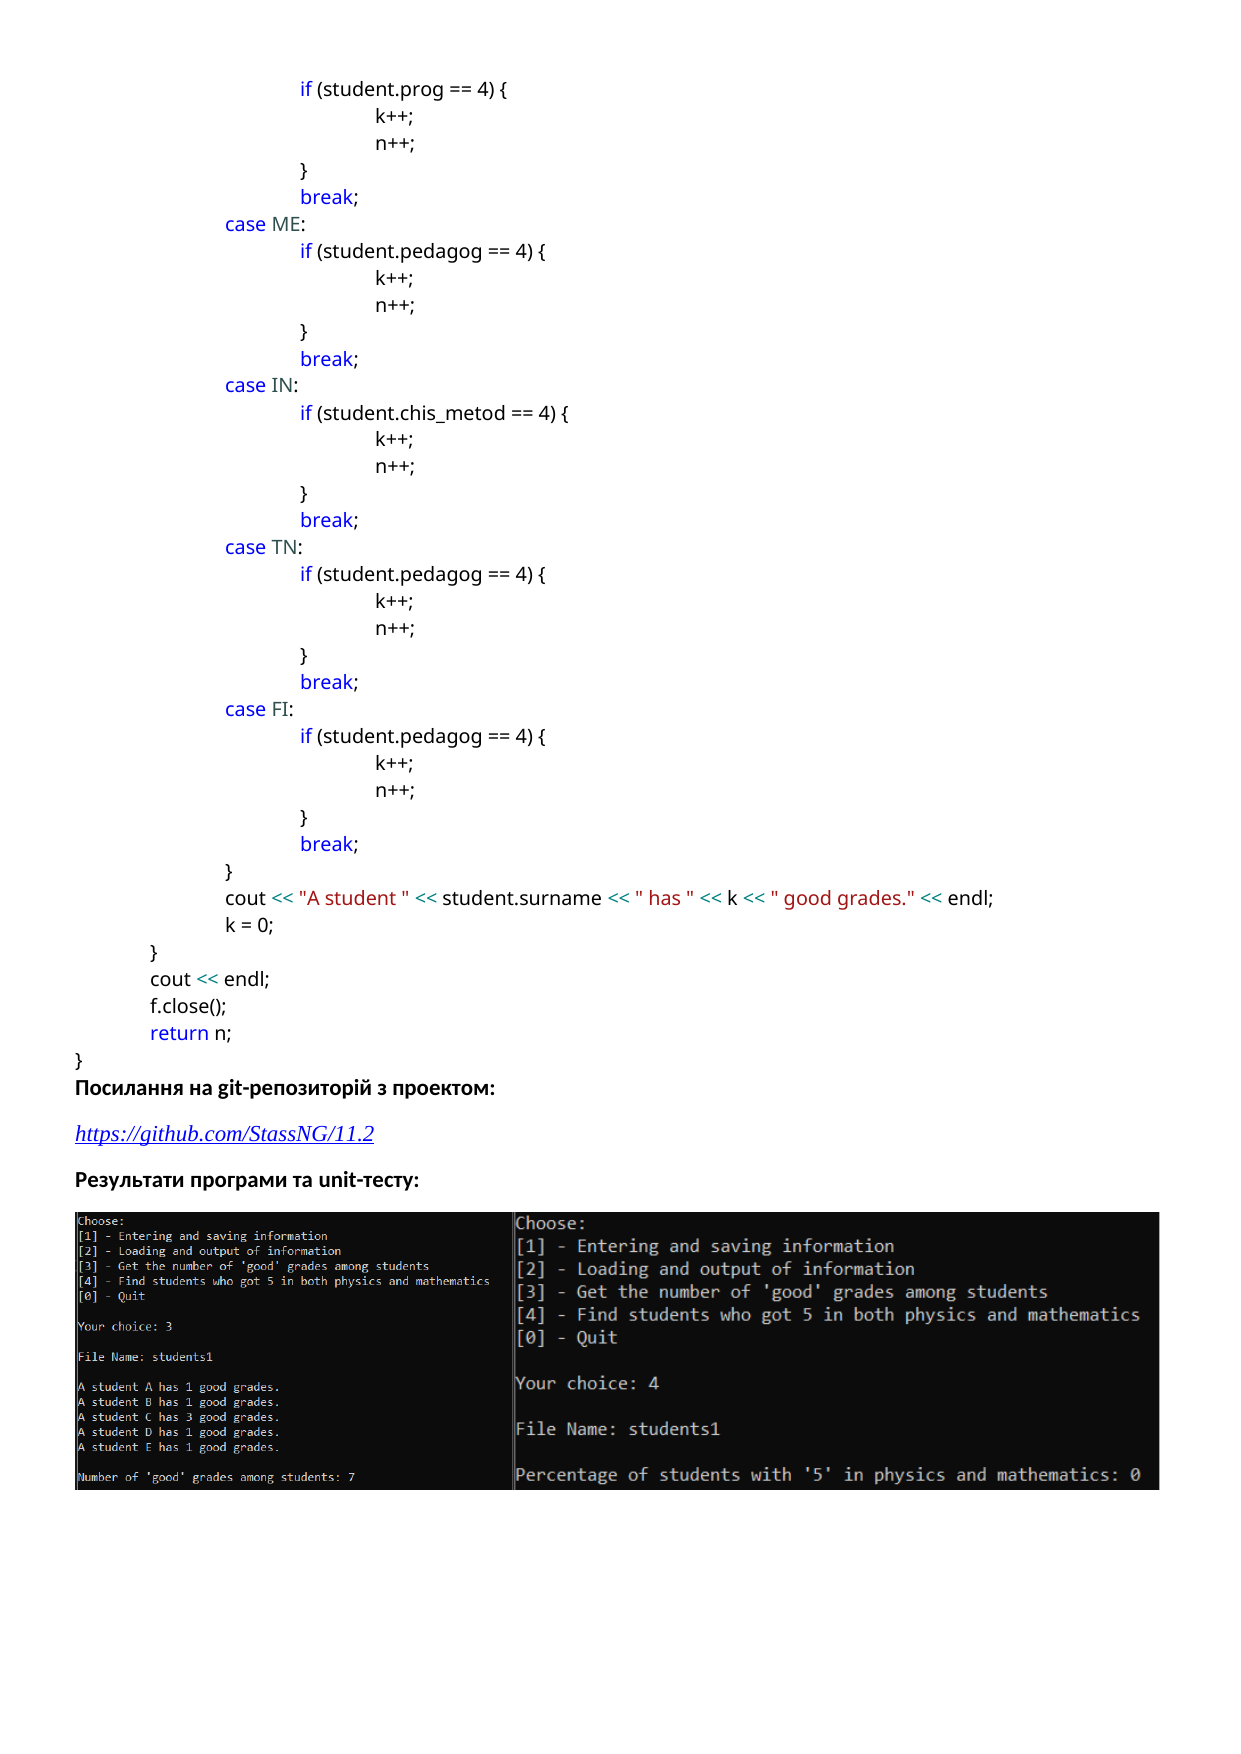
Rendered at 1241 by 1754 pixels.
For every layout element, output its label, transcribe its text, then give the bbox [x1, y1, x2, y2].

text if (student.chis_metod == 4) { [75, 399, 1165, 426]
text k++; [75, 426, 1165, 453]
text case FI: [75, 696, 1165, 722]
text cout << "A student " << student.surname << " has " << k << " good grades." << endl; [75, 884, 1165, 911]
text if (student.prog == 4) { [75, 75, 1165, 102]
text } [75, 1046, 1165, 1073]
text k++; [75, 264, 1165, 291]
text } [75, 803, 1165, 830]
text } [75, 857, 1165, 884]
text break; [75, 507, 1165, 534]
text case IN: [75, 372, 1165, 399]
text if (student.pedagog == 4) { [75, 722, 1165, 749]
text n++; [75, 776, 1165, 803]
text } [75, 480, 1165, 507]
text } [75, 938, 1165, 965]
text } [75, 318, 1165, 345]
picture [75, 1212, 1160, 1490]
text } [75, 642, 1165, 668]
text cout << endl; [75, 965, 1165, 992]
text k++; [75, 102, 1165, 129]
text if (student.pedagog == 4) { [75, 561, 1165, 588]
text n++; [75, 453, 1165, 480]
text n++; [75, 614, 1165, 642]
text case ME: [75, 210, 1165, 237]
text break; [75, 183, 1165, 210]
text k = 0; [75, 911, 1165, 938]
text n++; [75, 291, 1165, 318]
text https://github.com/StassNG/11.2 [75, 1120, 1165, 1146]
text n++; [75, 129, 1165, 156]
text return n; [75, 1019, 1165, 1046]
text break; [75, 830, 1165, 857]
text f.close(); [75, 992, 1165, 1019]
text Результати програми та unit-тесту: [75, 1165, 1165, 1193]
text break; [75, 345, 1165, 372]
text } [75, 156, 1165, 183]
text k++; [75, 749, 1165, 776]
text case TN: [75, 534, 1165, 561]
text k++; [75, 588, 1165, 614]
text if (student.pedagog == 4) { [75, 237, 1165, 264]
text break; [75, 668, 1165, 696]
text Посилання на git-репозиторій з проектом: [75, 1073, 1165, 1101]
